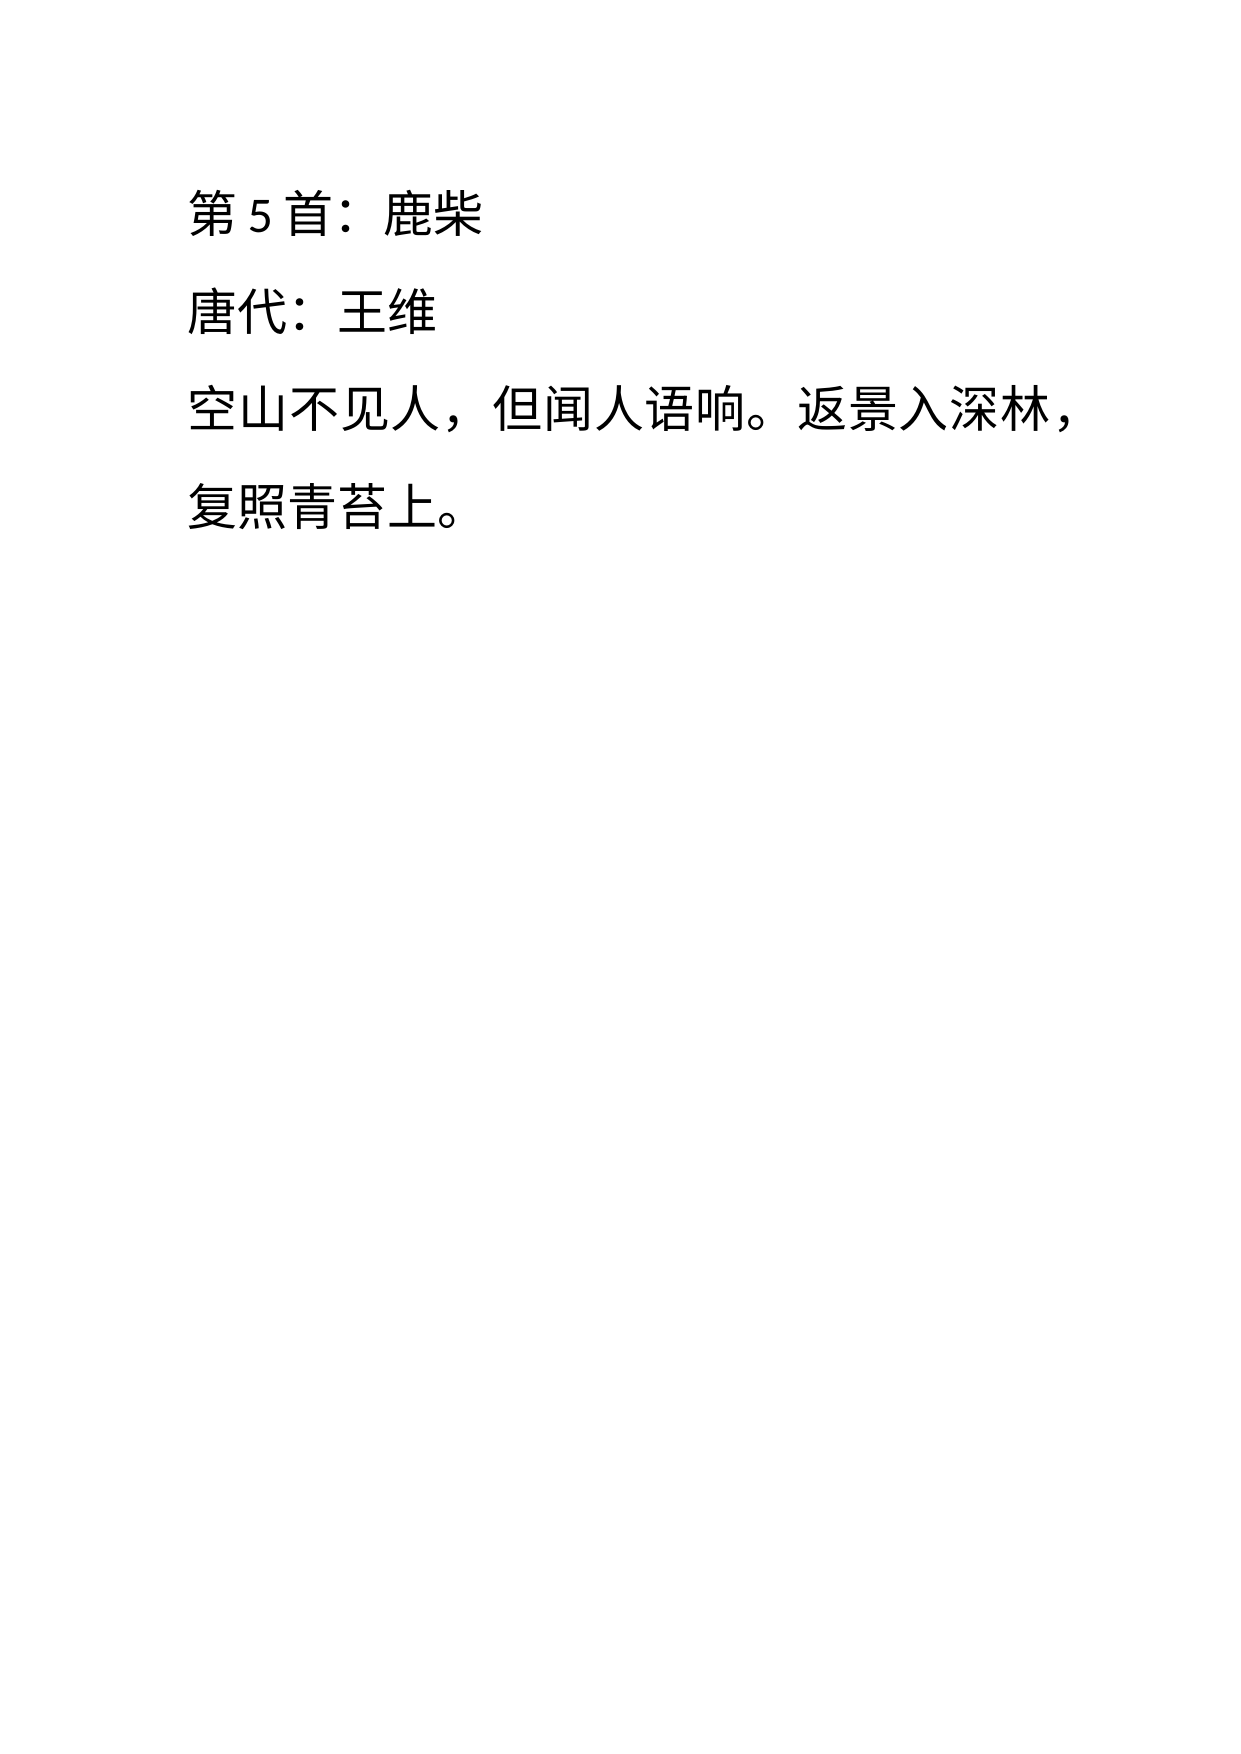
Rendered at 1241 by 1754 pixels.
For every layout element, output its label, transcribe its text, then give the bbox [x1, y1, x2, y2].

text 空山不见人，但闻人语响。返景入深林，复照青苔上。 [187, 357, 1053, 552]
text 唐代：王维 [187, 259, 1053, 357]
text 第5首：鹿柴 [187, 162, 1053, 259]
